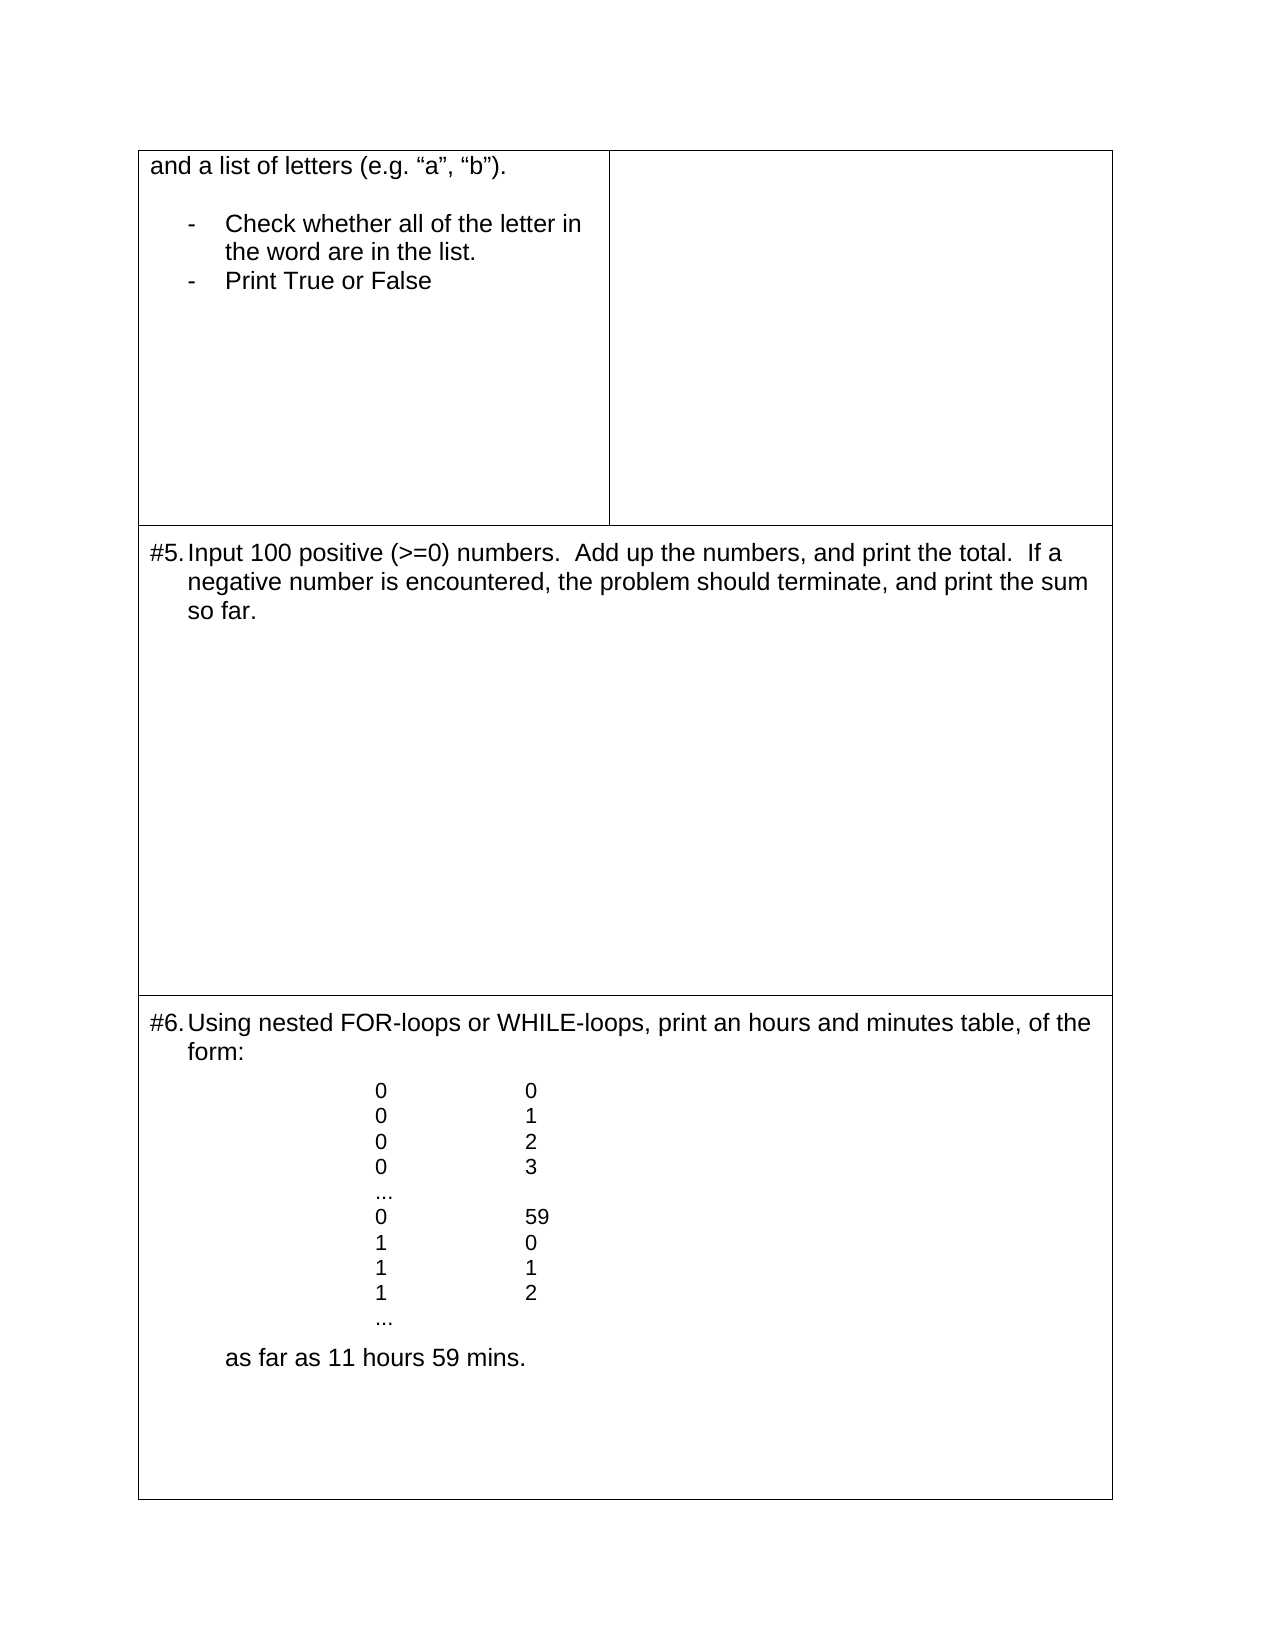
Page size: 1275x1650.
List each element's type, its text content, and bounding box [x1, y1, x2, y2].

table_cell Input 100 positive (>=0) numbers. Add up the numbers, and print the total. If a negative number is encountered, the problem should terminate, and print the sum so far. [139, 526, 1112, 994]
table_cell [610, 151, 1112, 525]
